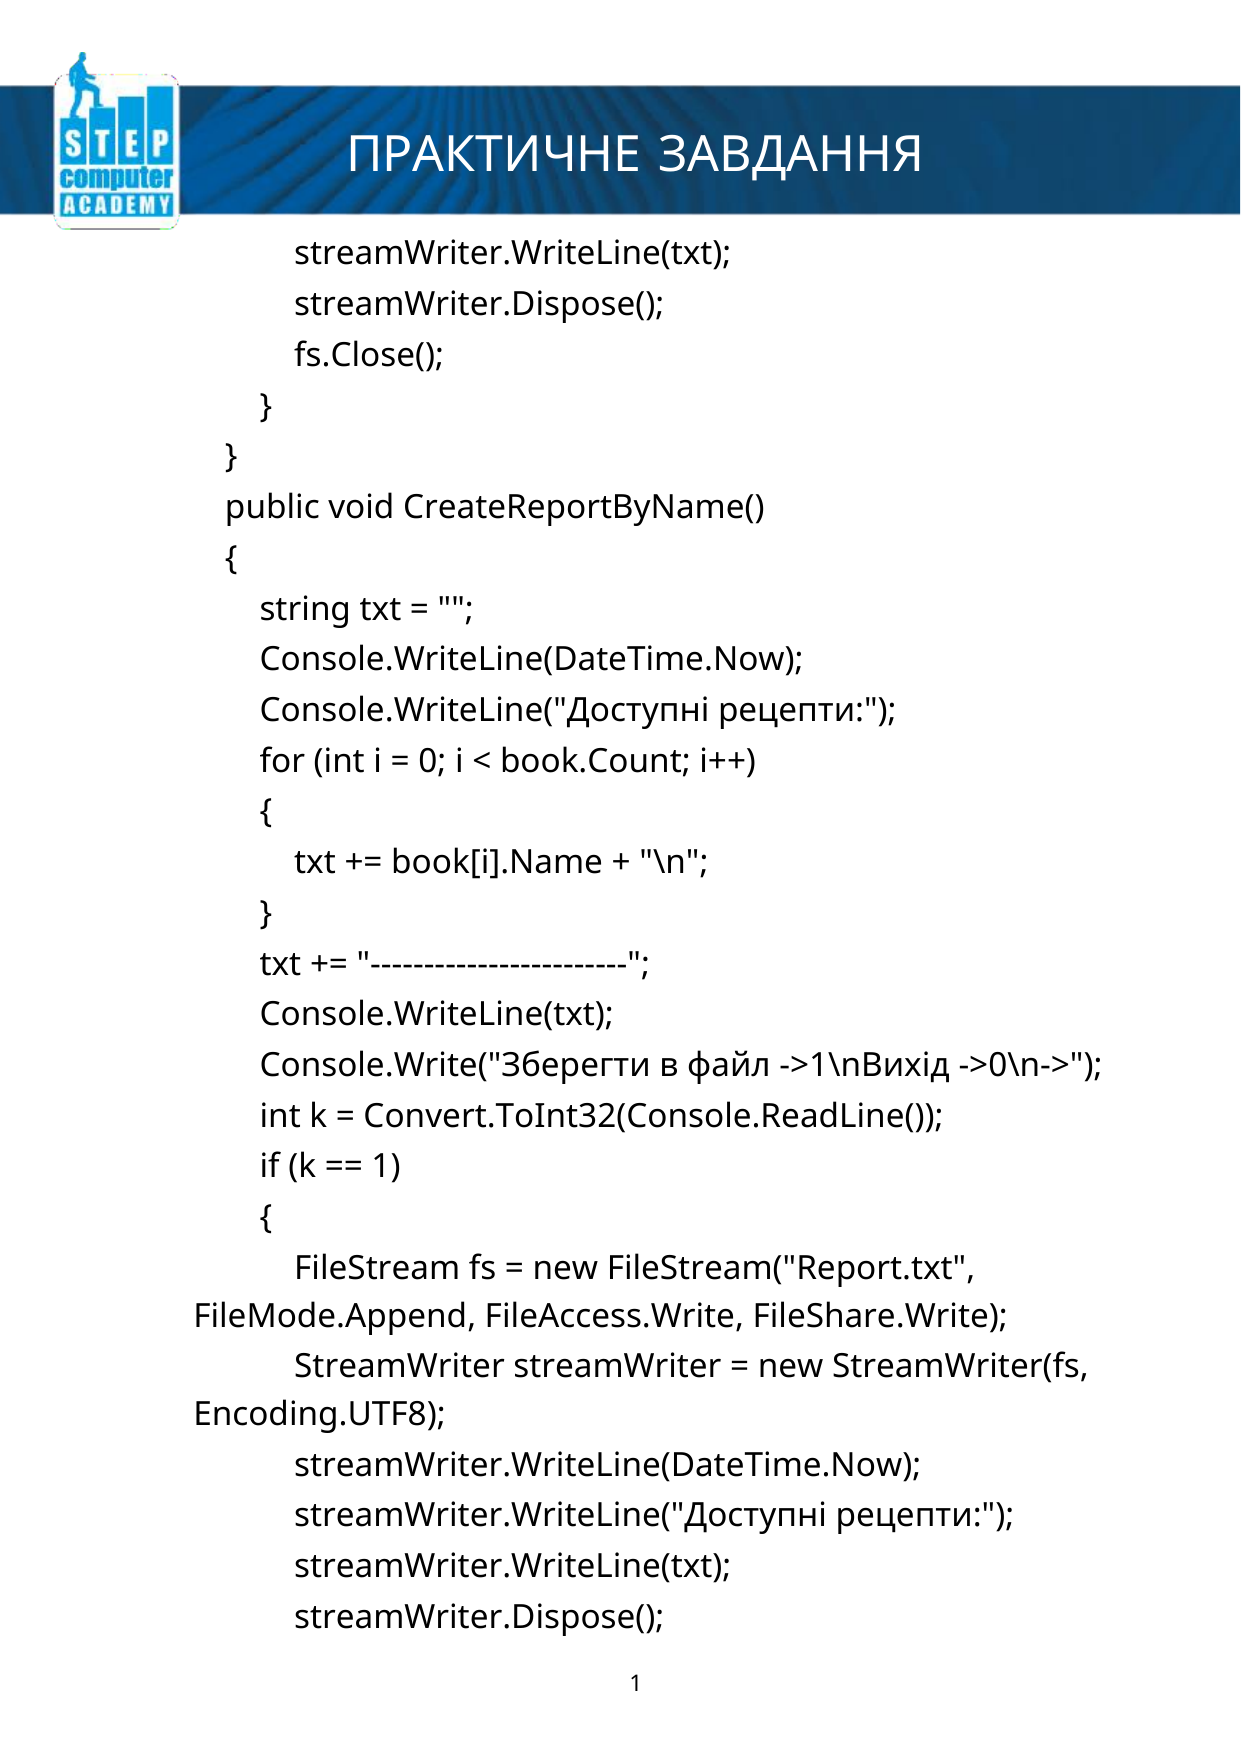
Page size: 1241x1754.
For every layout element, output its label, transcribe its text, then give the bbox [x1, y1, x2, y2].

list { [156, 533, 1152, 579]
list { [156, 1193, 1152, 1238]
list } [156, 381, 1152, 427]
list txt += "------------------------"; [156, 939, 1152, 985]
list StreamWriter streamWriter = new StreamWriter(fs, Encoding.UTF8); [156, 1342, 1152, 1435]
list if (k == 1) [156, 1142, 1152, 1188]
list } [156, 889, 1152, 934]
list for (int i = 0; i < book.Count; i++) [156, 736, 1152, 782]
list FileStream fs = new FileStream("Report.txt", FileMode.Append, FileAccess.Write, FileShare.Write); [156, 1244, 1152, 1337]
list Console.WriteLine("Доступні рецепти:"); [156, 686, 1152, 731]
list txt += book[i].Name + "\n"; [156, 838, 1152, 883]
list int k = Convert.ToInt32(Console.ReadLine()); [156, 1092, 1152, 1137]
list streamWriter.WriteLine(txt); [156, 1542, 1152, 1587]
list { [156, 787, 1152, 833]
list streamWriter.Dispose(); [156, 280, 1152, 325]
list Console.Write("Зберегти в файл ->1\nВихід ->0\n->"); [156, 1041, 1152, 1086]
list streamWriter.WriteLine("Доступні рецепти:"); [156, 1491, 1152, 1537]
list streamWriter.WriteLine(txt); [156, 229, 1152, 274]
list Console.WriteLine(txt); [156, 990, 1152, 1036]
picture [0, 52, 1241, 230]
list fs.Close(); [156, 331, 1152, 376]
list public void CreateReportByName() [156, 483, 1152, 528]
list string txt = ""; [156, 584, 1152, 630]
list streamWriter.WriteLine(DateTime.Now); [156, 1440, 1152, 1486]
list } [156, 432, 1152, 477]
list streamWriter.Dispose(); [156, 1593, 1152, 1638]
list Console.WriteLine(DateTime.Now); [156, 635, 1152, 680]
